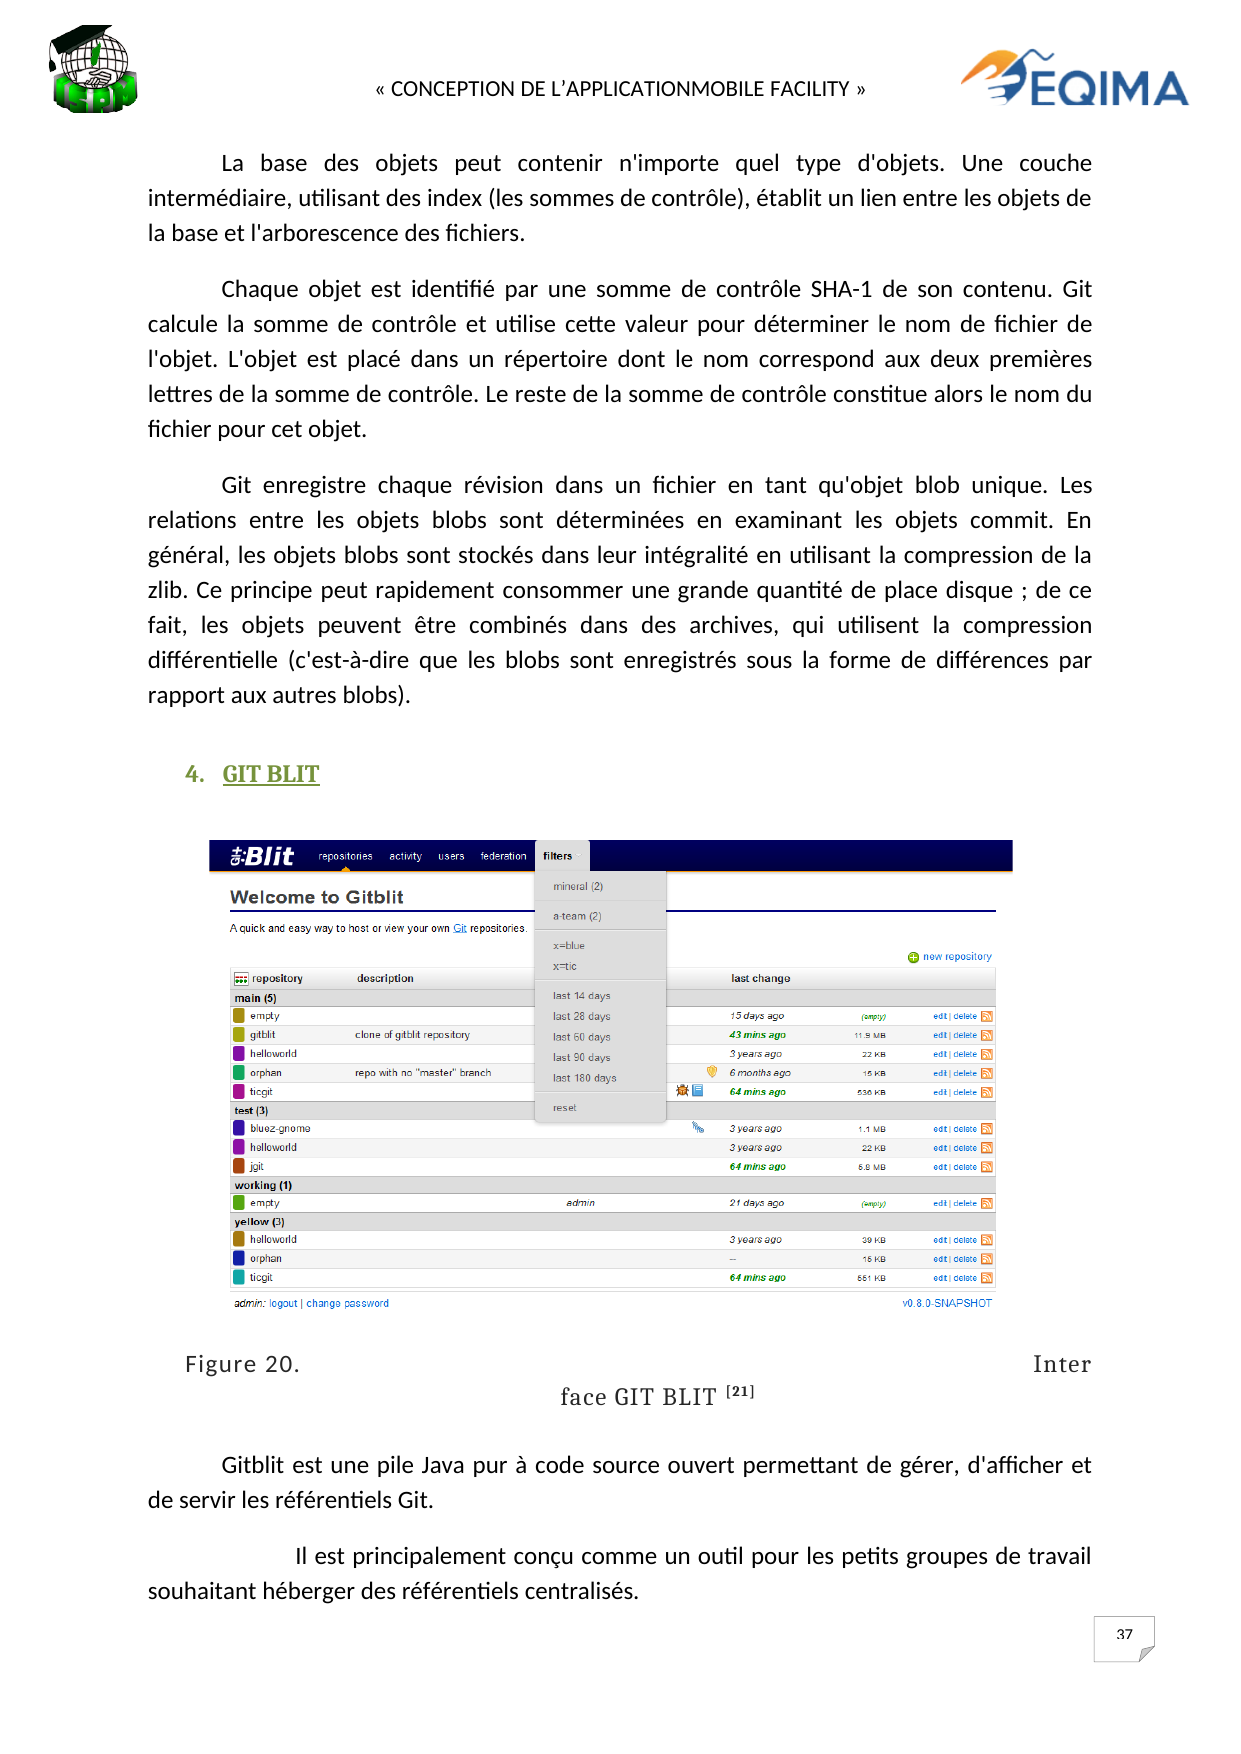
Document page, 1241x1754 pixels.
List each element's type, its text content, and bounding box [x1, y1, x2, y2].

subtitle Interface GIT BLIT [21] [185, 1348, 1093, 1412]
text Chaque objet est identifié par une somme de contrôle SHA-1 de son contenu. Git calcule la somme de contrôle et utilise cette valeur pour déterminer le nom de fichier de l'objet. L'objet est placé dans un répertoire dont le nom correspond aux deux premières lettres de la somme de contrôle. Le reste de la somme de contrôle constitue alors le nom du fichier pour cet objet. [148, 273, 1093, 444]
subtitle GIT BLIT [185, 760, 1093, 789]
text Gitblit est une pile Java pur à code source ouvert permettant de gérer, d'afficher et de servir les référentiels Git. [148, 1450, 1093, 1515]
text Git enregistre chaque révision dans un fichier en tant qu'objet blob unique. Les relations entre les objets blobs sont déterminées en examinant les objets commit. En général, les objets blobs sont stockés dans leur intégralité en utilisant la compression de la zlib. Ce principe peut rapidement consommer une grande quantité de place disque ; de ce fait, les objets peuvent être combinés dans des archives, qui utilisent la compression différentielle (c'est-à-dire que les blobs sont enregistrés sous la forme de différences par rapport aux autres blobs). [148, 469, 1093, 710]
picture [48, 25, 138, 113]
picture [209, 840, 1013, 1337]
text La base des objets peut contenir n'importe quel type d'objets. Une couche intermédiaire, utilisant des index (les sommes de contrôle), établit un lien entre les objets de la base et l'arborescence des fichiers. [148, 148, 1093, 248]
picture [961, 48, 1191, 105]
text Il est principalement conçu comme un outil pour les petits groupes de travail souhaitant héberger des référentiels centralisés. [148, 1541, 1093, 1606]
